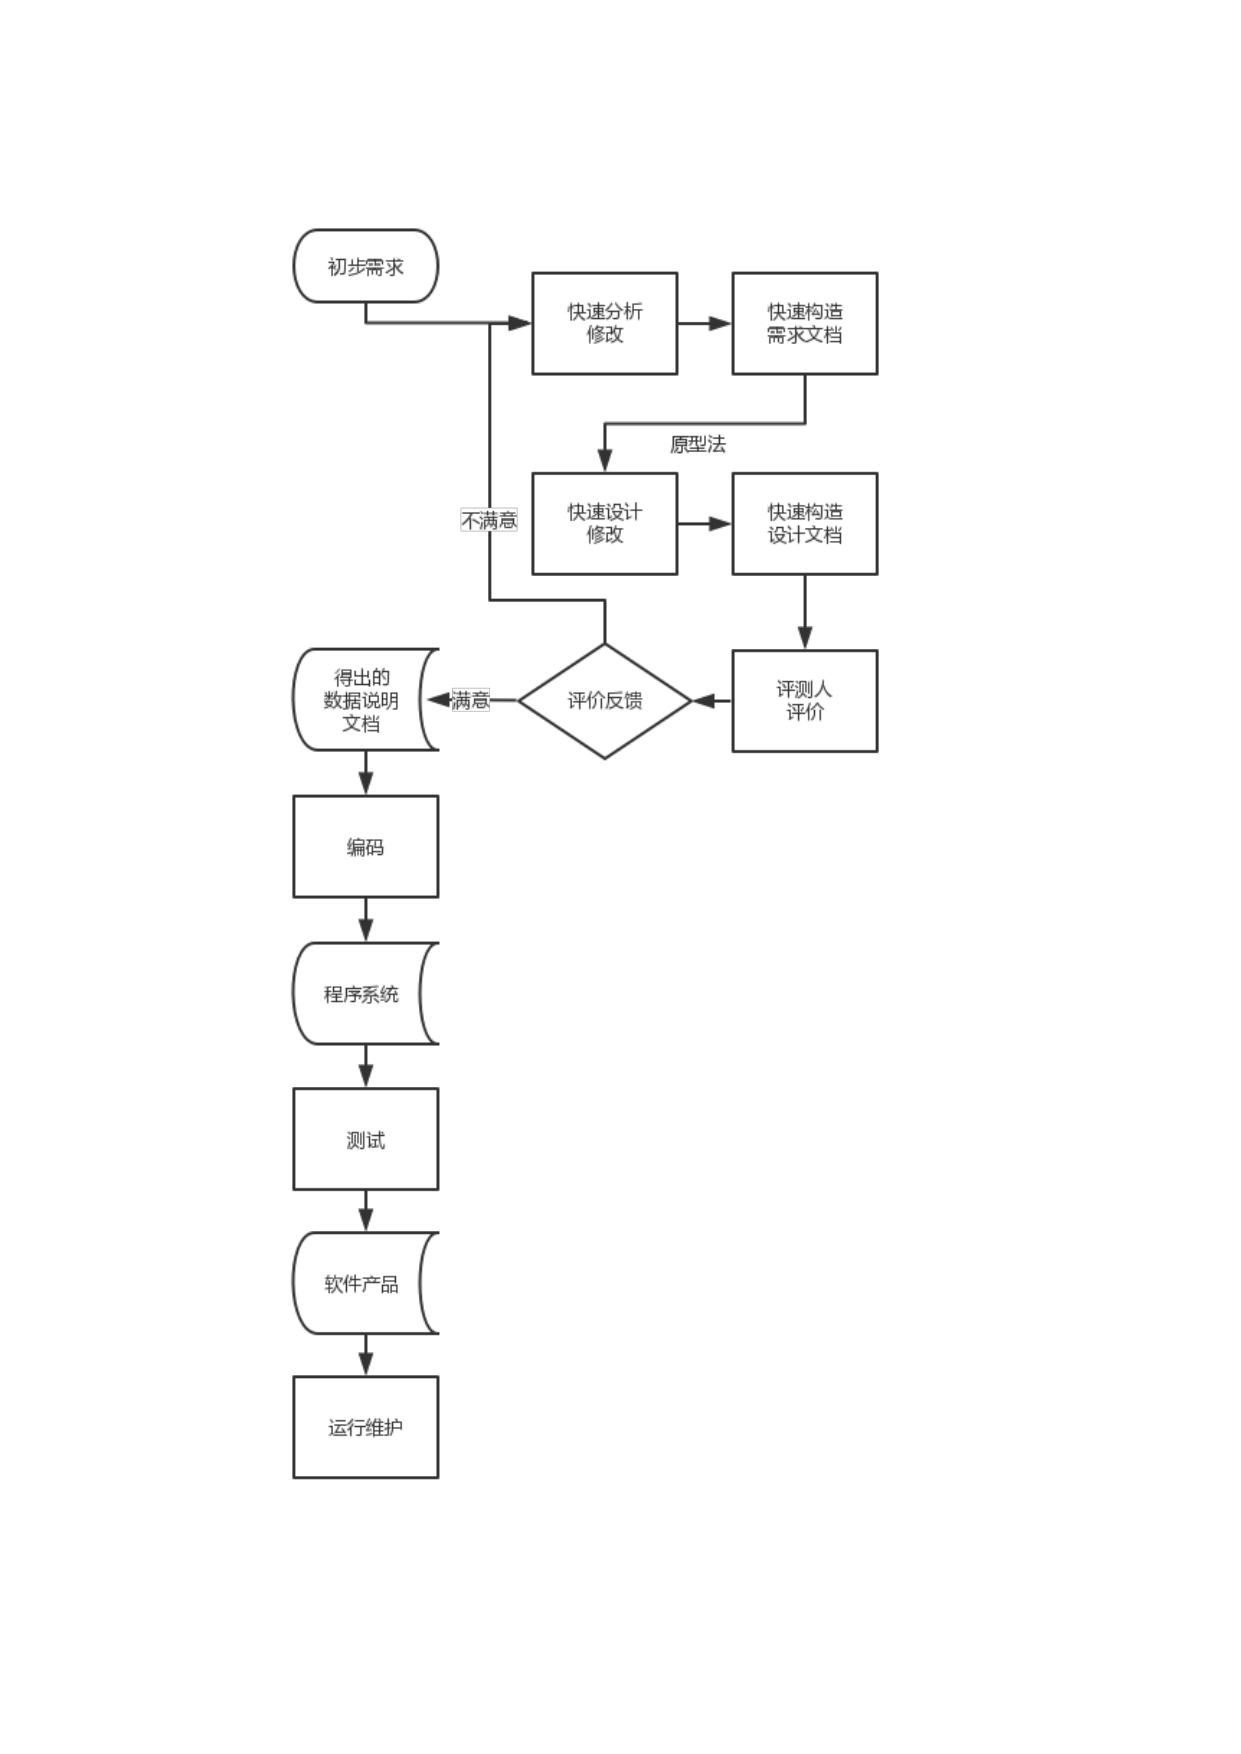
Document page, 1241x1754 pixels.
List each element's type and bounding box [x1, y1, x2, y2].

picture [225, 162, 922, 1524]
